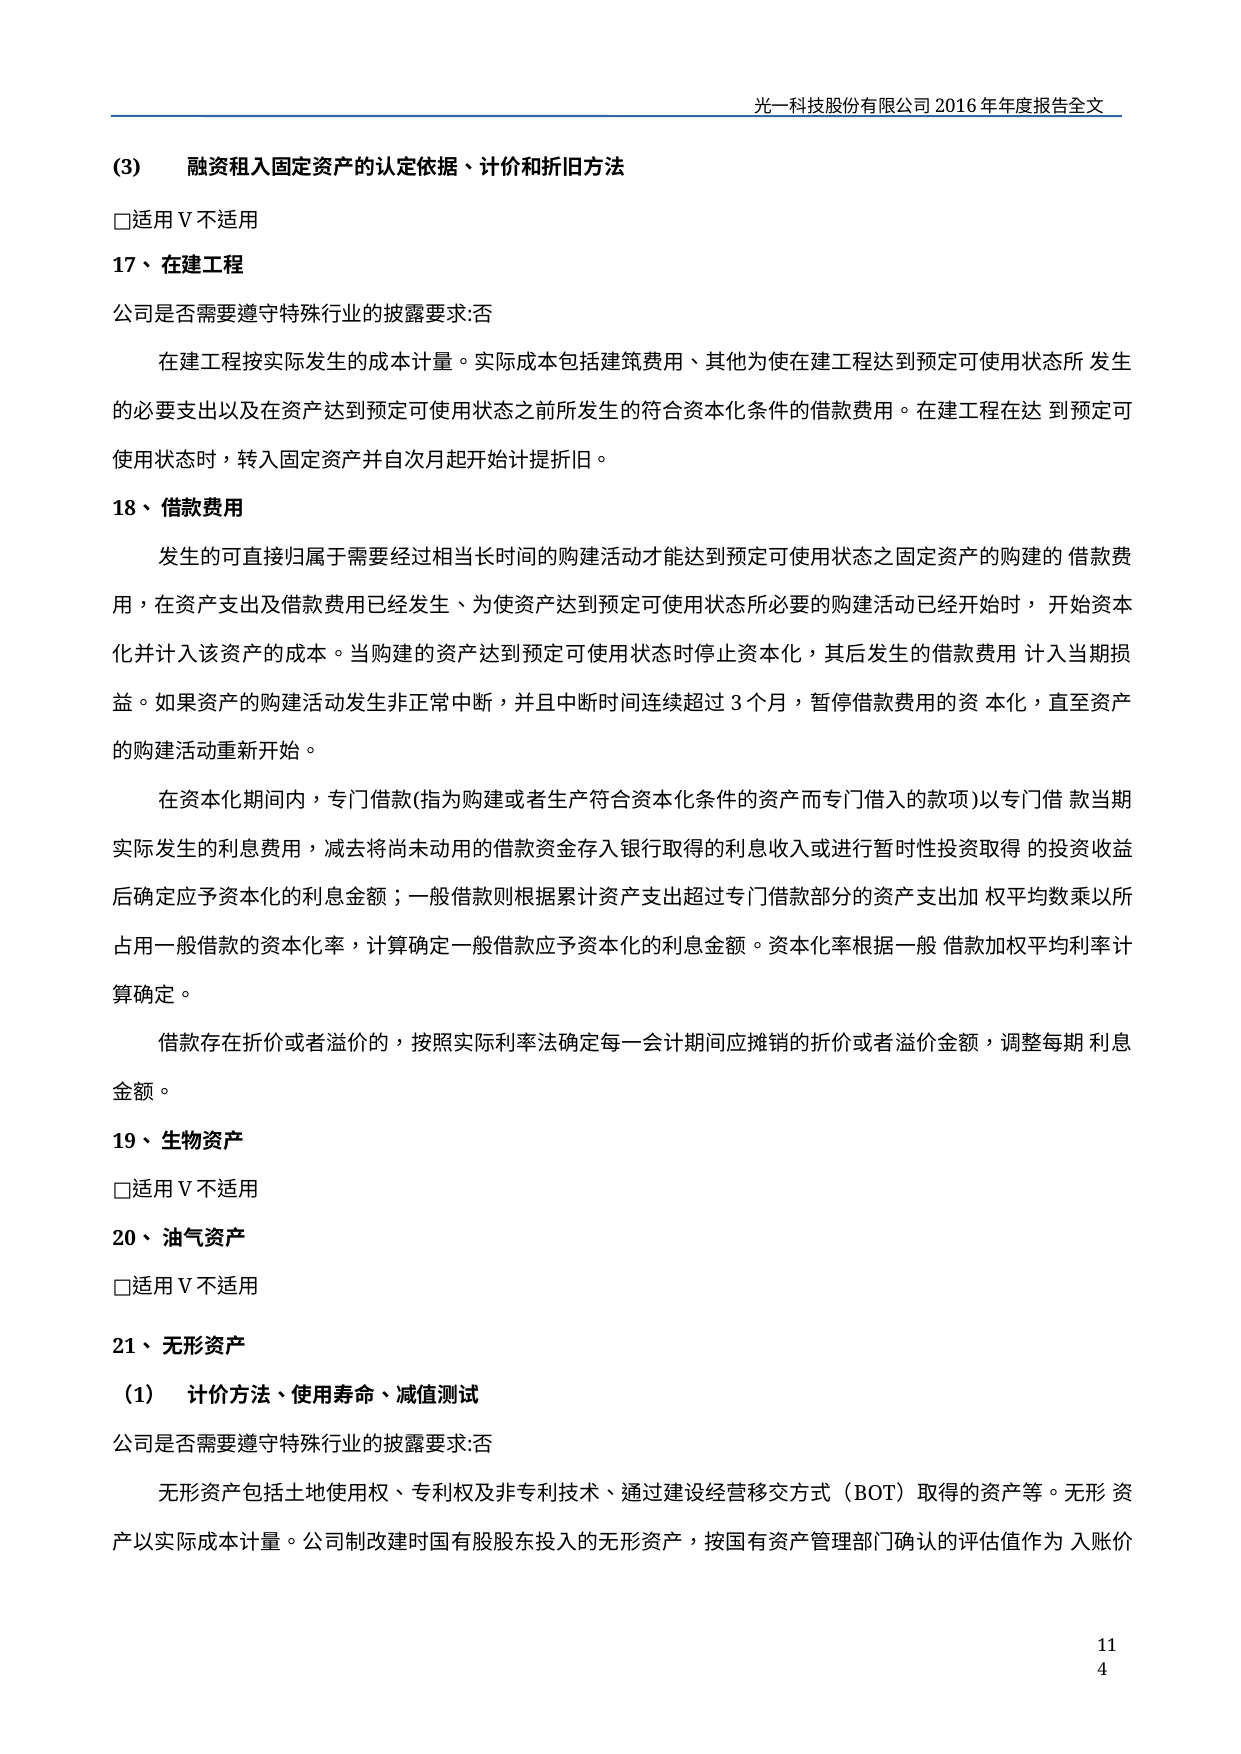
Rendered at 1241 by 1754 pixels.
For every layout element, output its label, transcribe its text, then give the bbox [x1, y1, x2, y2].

text □适用V不适用 [112, 1255, 1133, 1304]
text 18、 借款费用 [112, 477, 1133, 525]
text 公司是否需要遵守特殊行业的披露要求:否 [112, 1412, 1133, 1461]
text 发生的可直接归属于需要经过相当长时间的购建活动才能达到预定可使用状态之固定资产的购建的 借款费用，在资产支出及借款费用已经发生、为使资产达到预定可使用状态所必要的购建活动已经开始时， 开始资本化并计入该资产的成本。当购建的资产达到预定可使用状态时停止资本化，其后发生的借款费用 计入当期损益。如果资产的购建活动发生非正常中断，并且中断时间连续超过3个月，暂停借款费用的资 本化，直至资产的购建活动重新开始。 [112, 525, 1133, 769]
text 19、 生物资产 [112, 1109, 1133, 1158]
list 融资租入固定资产的认定依据、计价和折旧方法 [112, 136, 1133, 184]
text 20、 油气资产 [112, 1206, 1133, 1255]
text （1） 计价方法、使用寿命、减值测试 [112, 1363, 1133, 1412]
text 在资本化期间内，专门借款(指为购建或者生产符合资本化条件的资产而专门借入的款项)以专门借 款当期实际发生的利息费用，减去将尚未动用的借款资金存入银行取得的利息收入或进行暂时性投资取得 的投资收益后确定应予资本化的利息金额；一般借款则根据累计资产支出超过专门借款部分的资产支出加 权平均数乘以所占用一般借款的资本化率，计算确定一般借款应予资本化的利息金额。资本化率根据一般 借款加权平均利率计算确定。 [112, 769, 1133, 1012]
text 公司是否需要遵守特殊行业的披露要求:否 [112, 282, 1133, 331]
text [112, 1461, 1133, 1559]
text 借款存在折价或者溢价的，按照实际利率法确定每一会计期间应摊销的折价或者溢价金额，调整每期 利息金额。 [112, 1012, 1133, 1109]
text 在建工程按实际发生的成本计量。实际成本包括建筑费用、其他为使在建工程达到预定可使用状态所 发生的必要支出以及在资产达到预定可使用状态之前所发生的符合资本化条件的借款费用。在建工程在达 到预定可使用状态时，转入固定资产并自次月起开始计提折旧。 [112, 331, 1133, 477]
text □适用V不适用 [112, 1158, 1133, 1206]
text □适用V不适用 [112, 205, 1133, 233]
text 17、 在建工程 [112, 233, 1133, 282]
text 21、 无形资产 [112, 1314, 1133, 1363]
